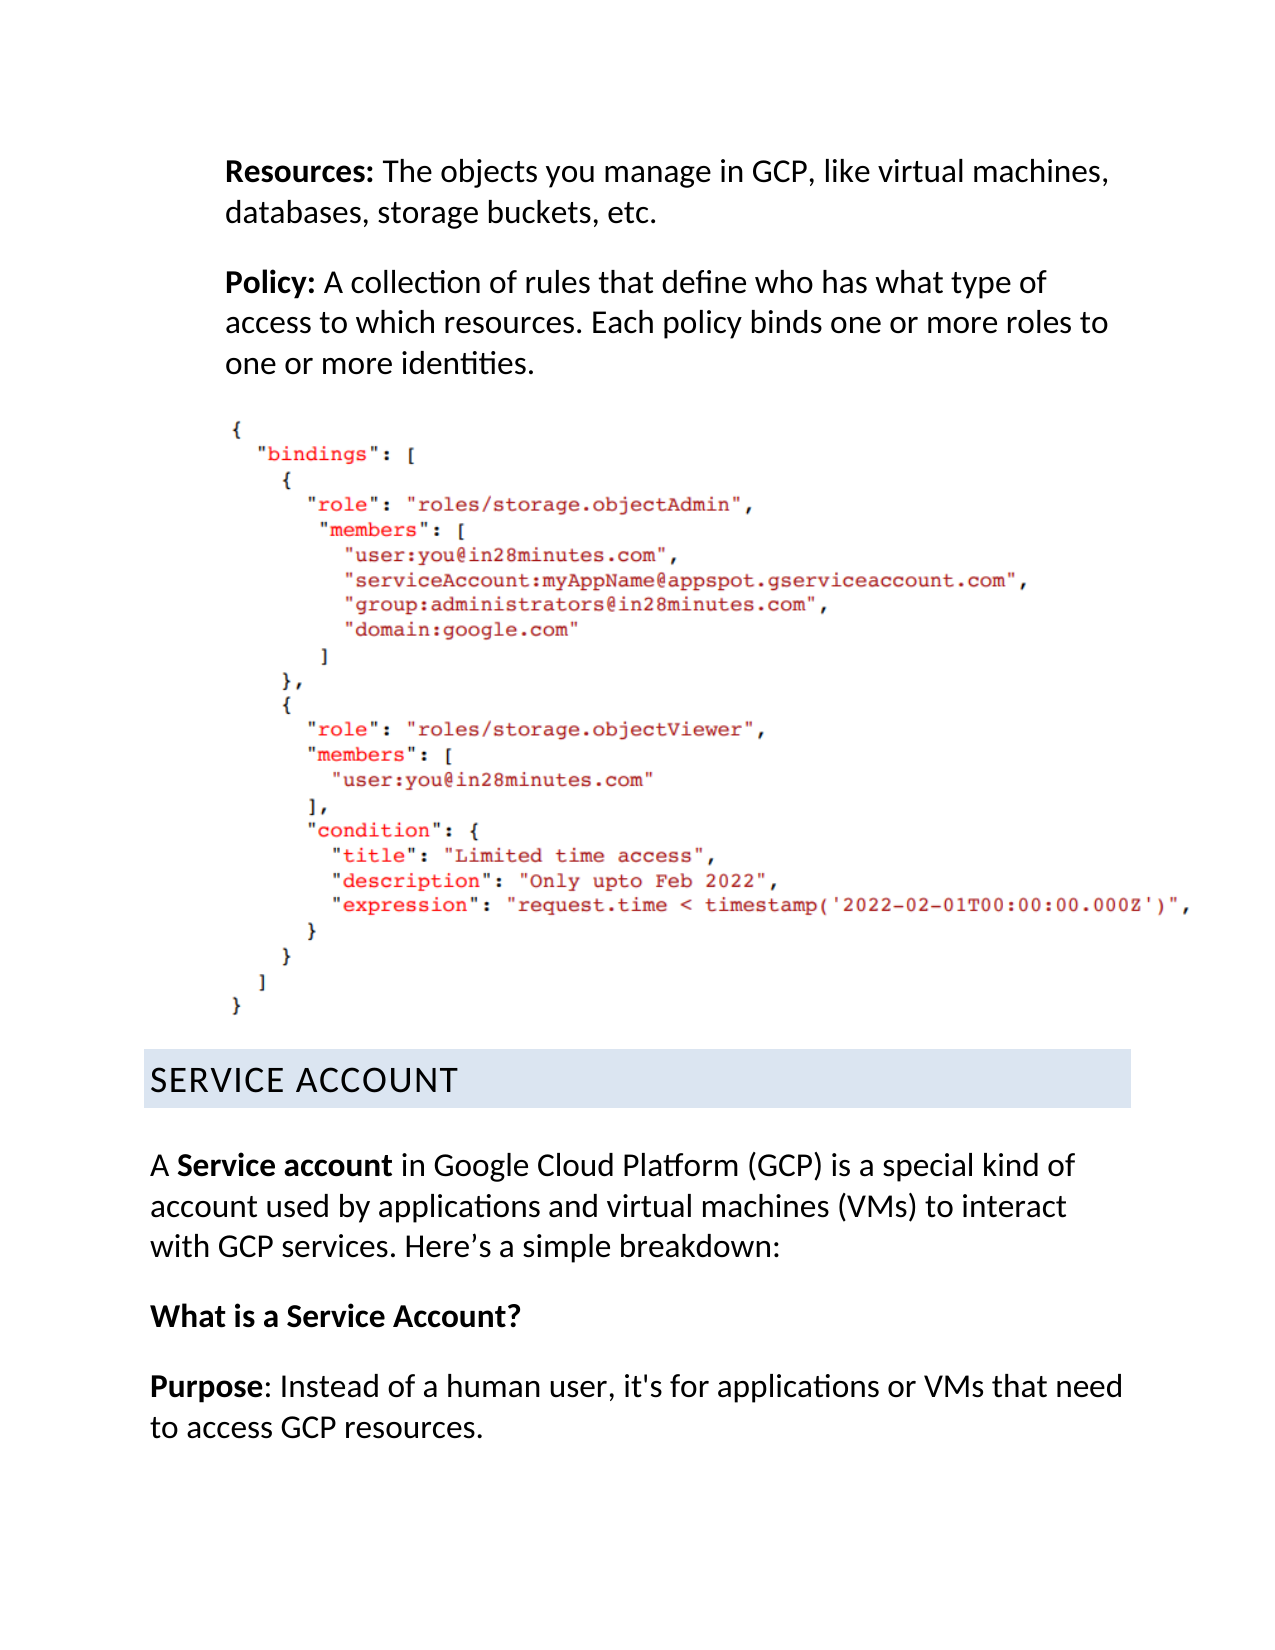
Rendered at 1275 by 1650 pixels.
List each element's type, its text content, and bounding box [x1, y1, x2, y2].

subtitle Service Account [150, 1056, 1125, 1102]
text Purpose: Instead of a human user, it's for applications or VMs that need to access GCP resources. [150, 1365, 1125, 1447]
text What is a Service Account? [150, 1295, 1125, 1336]
text Policy: A collection of rules that define who has what type of access to which resources. Each policy binds one or more roles to one or more identities. [225, 261, 1125, 383]
picture [225, 412, 1200, 1021]
text Resources: The objects you manage in GCP, like virtual machines, databases, storage buckets, etc. [225, 150, 1125, 231]
text A Service account in Google Cloud Platform (GCP) is a special kind of account used by applications and virtual machines (VMs) to interact with GCP services. Here’s a simple breakdown: [150, 1144, 1125, 1266]
